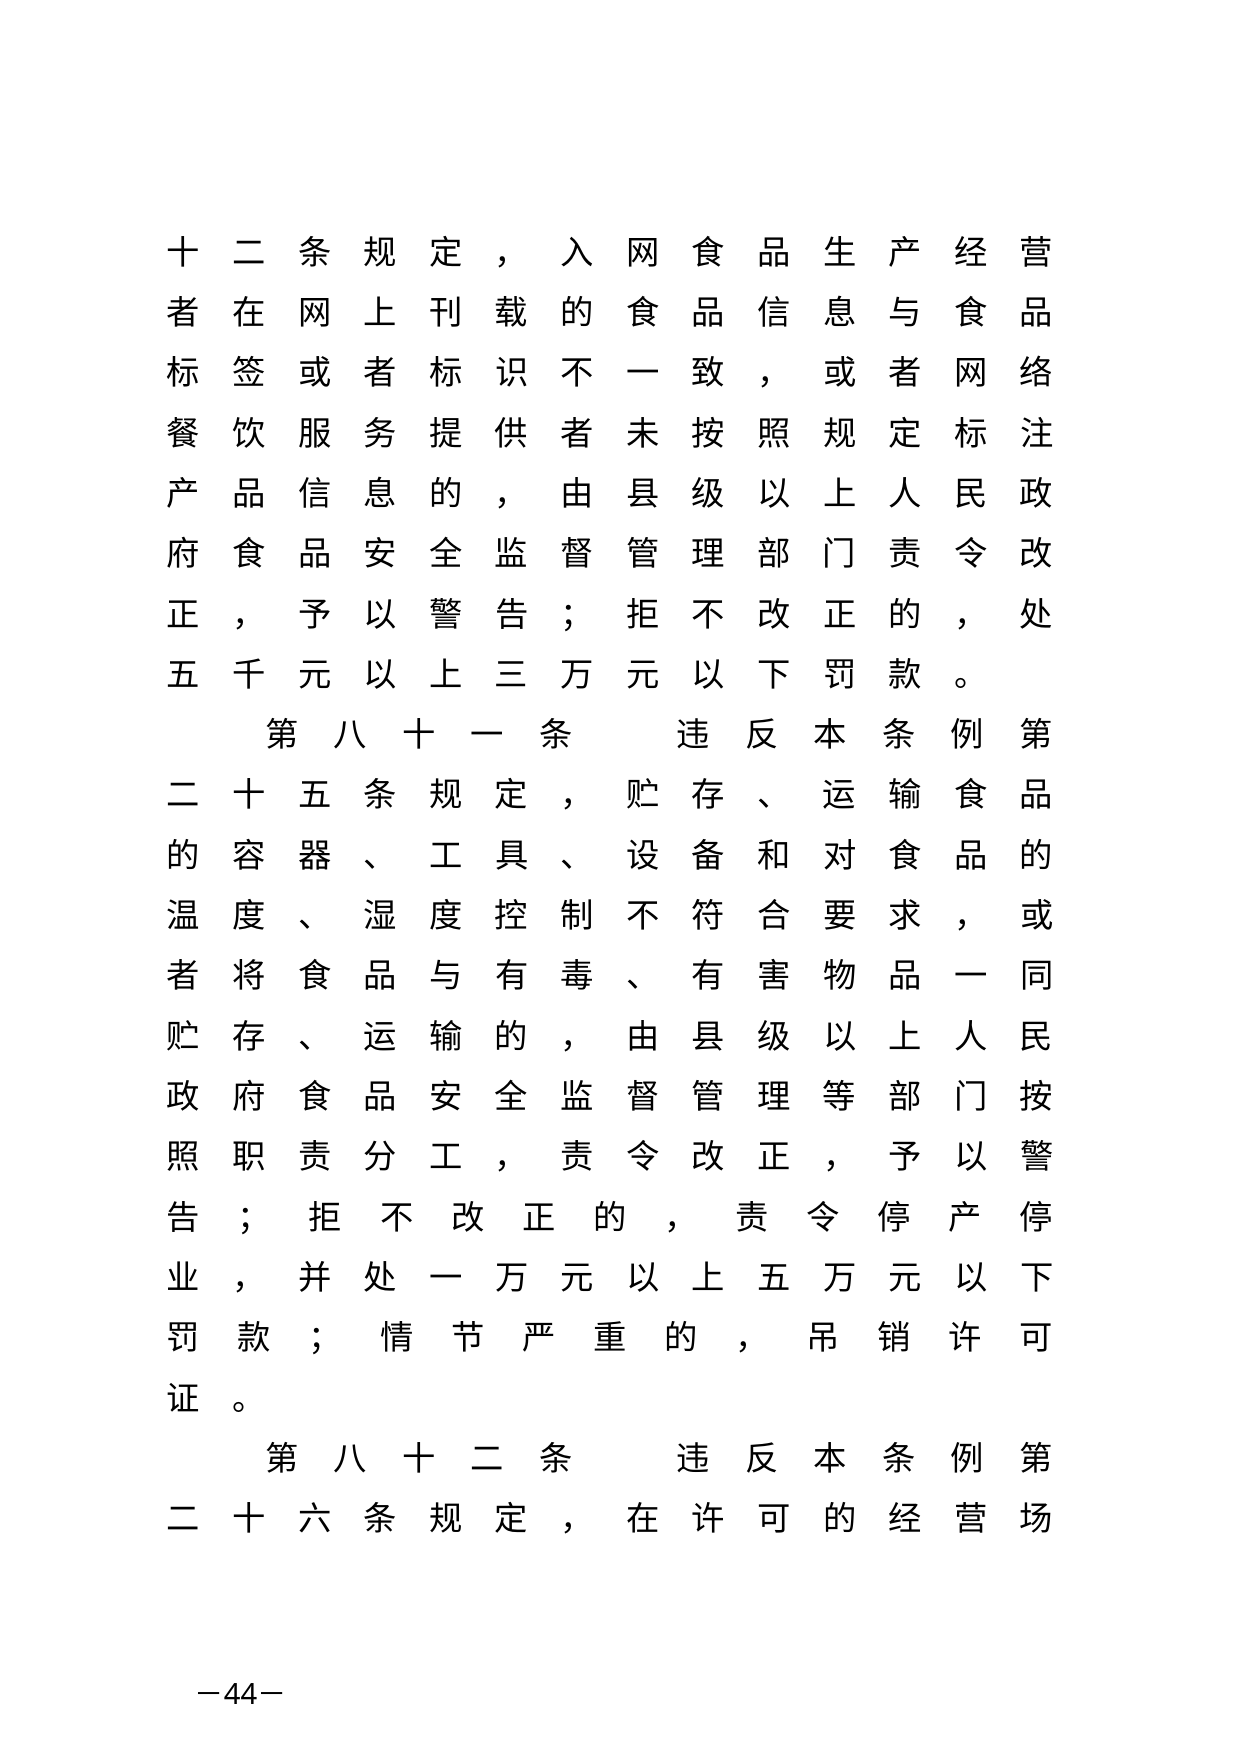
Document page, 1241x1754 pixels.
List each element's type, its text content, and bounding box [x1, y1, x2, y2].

text 第八十一条 违反本条例第二十五条规定，贮存、运输食品的容器、工具、设备和对食品的温度、湿度控制不符合要求，或者将食品与有毒、有害物品一同贮存、运输的，由县级以上人民政府食品安全监督管理等部门按照职责分工，责令改正，予以警告；拒不改正的，责令停产停业，并处一万元以上五万元以下罚款；情节严重的，吊销许可证。 [167, 702, 1085, 1426]
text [167, 1426, 1085, 1546]
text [167, 219, 1085, 702]
